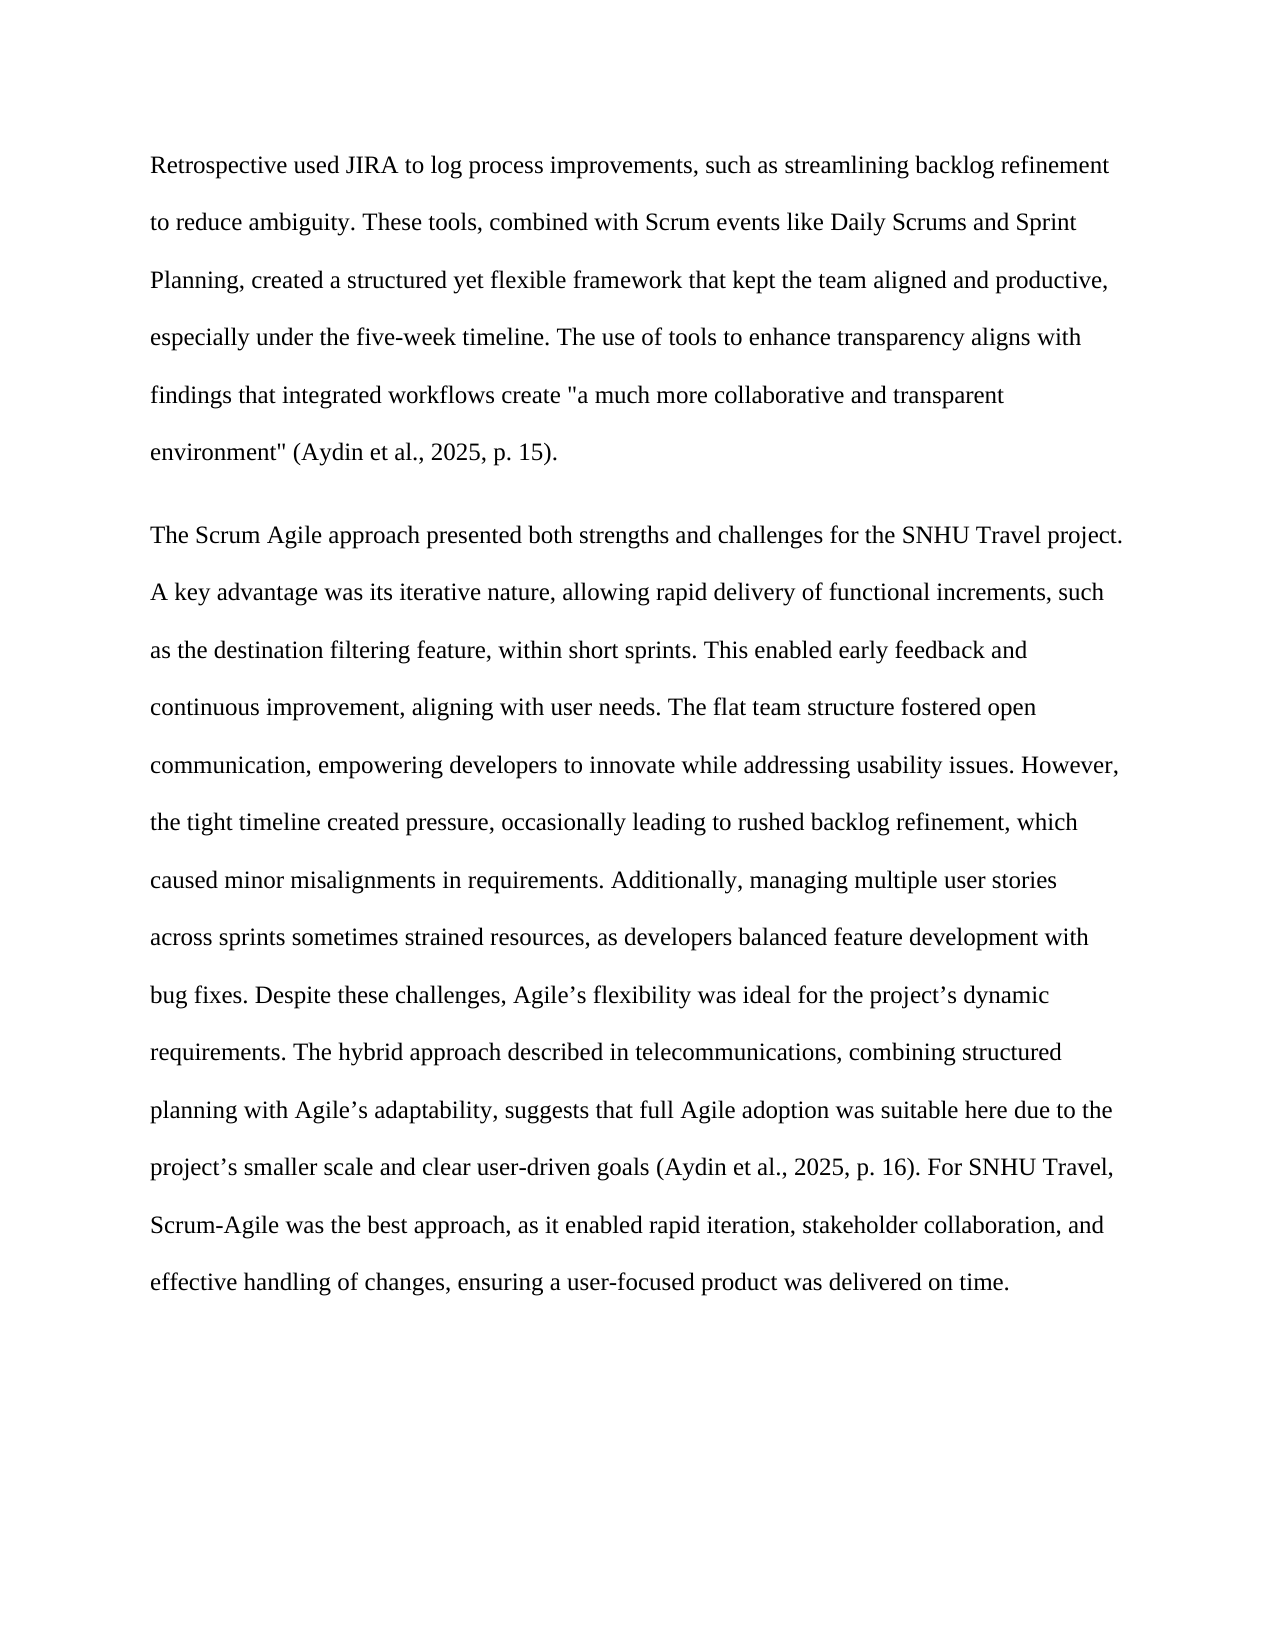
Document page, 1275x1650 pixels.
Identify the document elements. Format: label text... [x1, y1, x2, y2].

text The Scrum Agile approach presented both strengths and challenges for the SNHU Travel project. A key advantage was its iterative nature, allowing rapid delivery of functional increments, such as the destination filtering feature, within short sprints. This enabled early feedback and continuous improvement, aligning with user needs. The flat team structure fostered open communication, empowering developers to innovate while addressing usability issues. However, the tight timeline created pressure, occasionally leading to rushed backlog refinement, which caused minor misalignments in requirements. Additionally, managing multiple user stories across sprints sometimes strained resources, as developers balanced feature development with bug fixes. Despite these challenges, Agile’s flexibility was ideal for the project’s dynamic requirements. The hybrid approach described in telecommunications, combining structured planning with Agile’s adaptability, suggests that full Agile adoption was suitable here due to the project’s smaller scale and clear user-driven goals (Aydin et al., 2025, p. 16). For SNHU Travel, Scrum-Agile was the best approach, as it enabled rapid iteration, stakeholder collaboration, and effective handling of changes, ensuring a user-focused product was delivered on time. [150, 520, 1125, 1296]
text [150, 150, 1125, 466]
